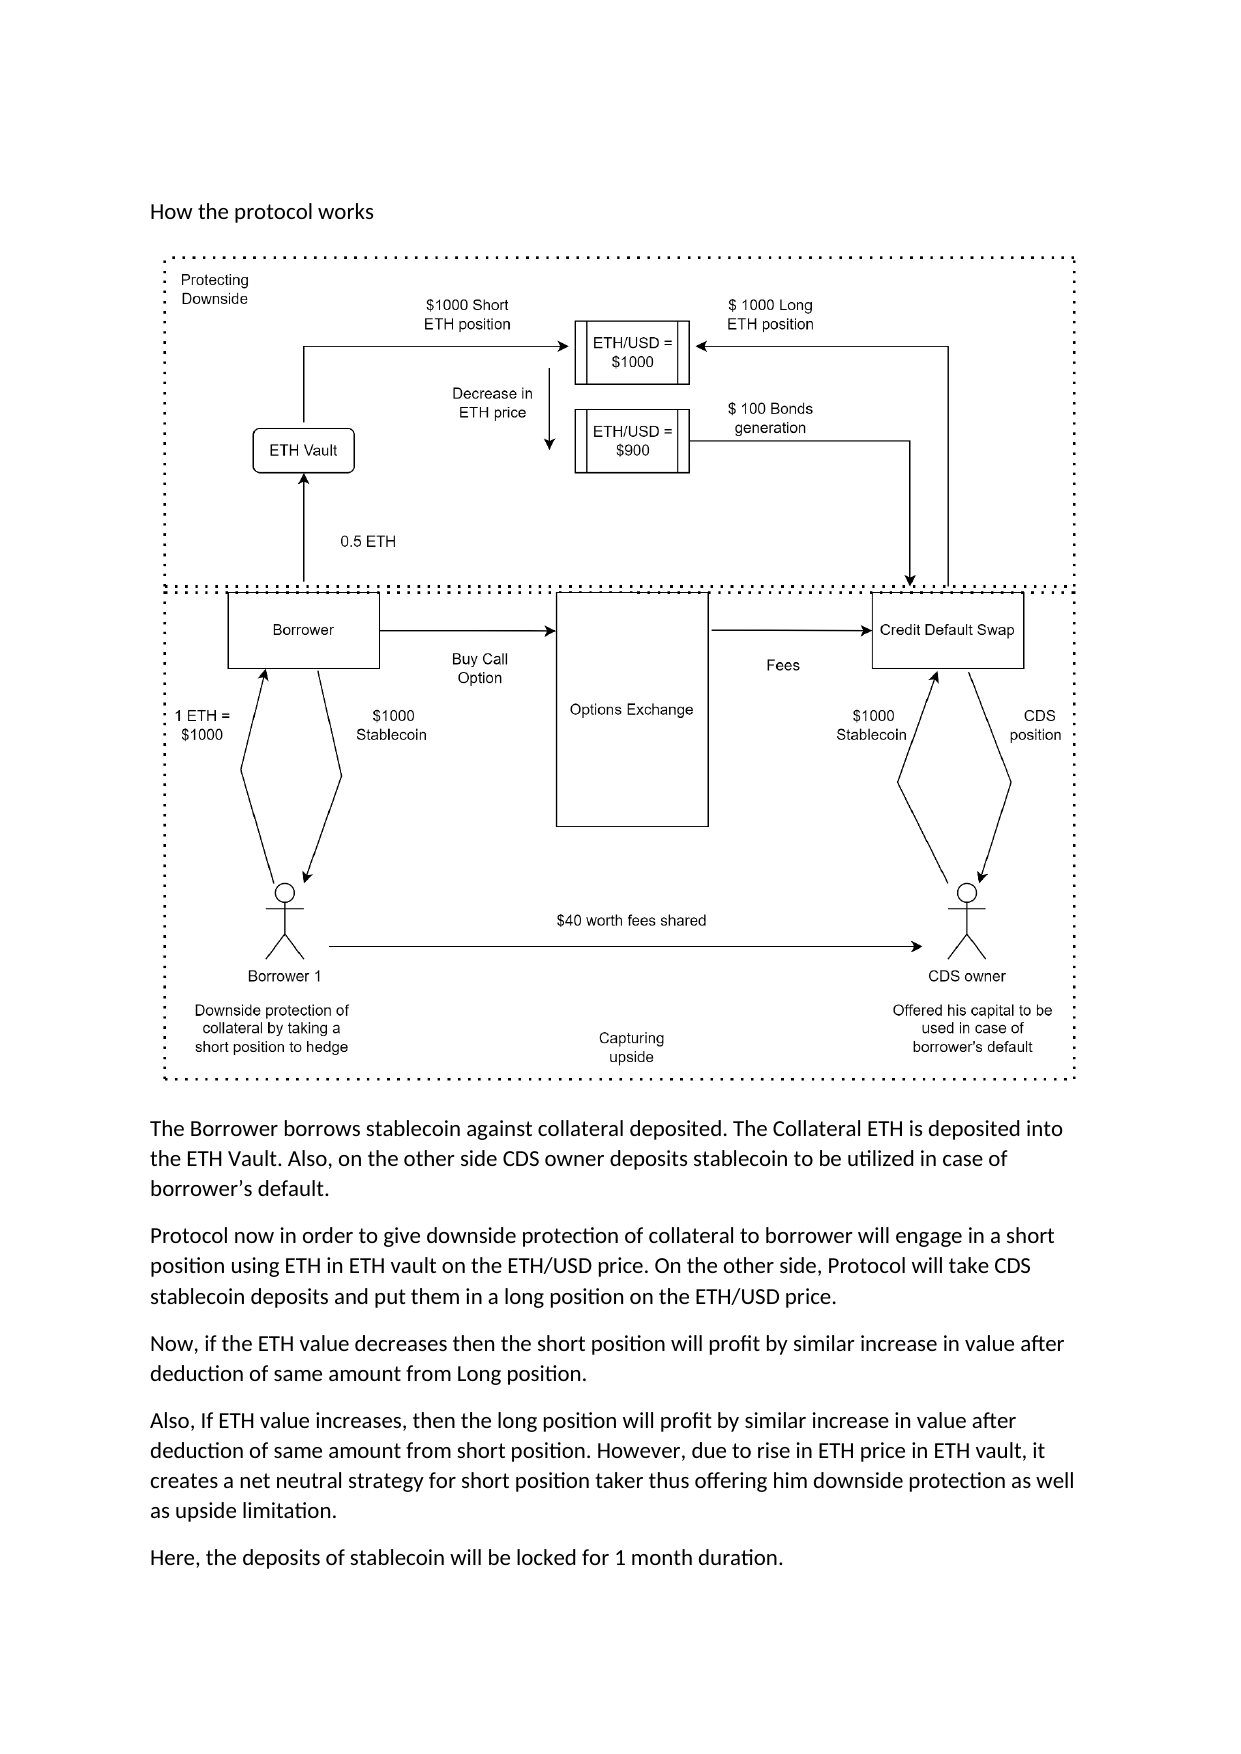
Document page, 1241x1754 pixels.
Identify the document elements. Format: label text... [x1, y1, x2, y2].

text The Borrower borrows stablecoin against collateral deposited. The Collateral ETH is deposited into the ETH Vault. Also, on the other side CDS owner deposits stablecoin to be utilized in case of borrower’s default. [150, 1114, 1090, 1203]
text Here, the deposits of stablecoin will be locked for 1 month duration. [150, 1543, 1090, 1571]
text How the protocol works [150, 197, 1090, 225]
picture [150, 243, 1091, 1096]
text Now, if the ETH value decreases then the short position will profit by similar increase in value after deduction of same amount from Long position. [150, 1329, 1090, 1387]
text Protocol now in order to give downside protection of collateral to borrower will engage in a short position using ETH in ETH vault on the ETH/USD price. On the other side, Protocol will take CDS stablecoin deposits and put them in a long position on the ETH/USD price. [150, 1221, 1090, 1310]
text Also, If ETH value increases, then the long position will profit by similar increase in value after deduction of same amount from short position. However, due to rise in ETH price in ETH vault, it creates a net neutral strategy for short position taker thus offering him downside protection as well as upside limitation. [150, 1406, 1090, 1524]
